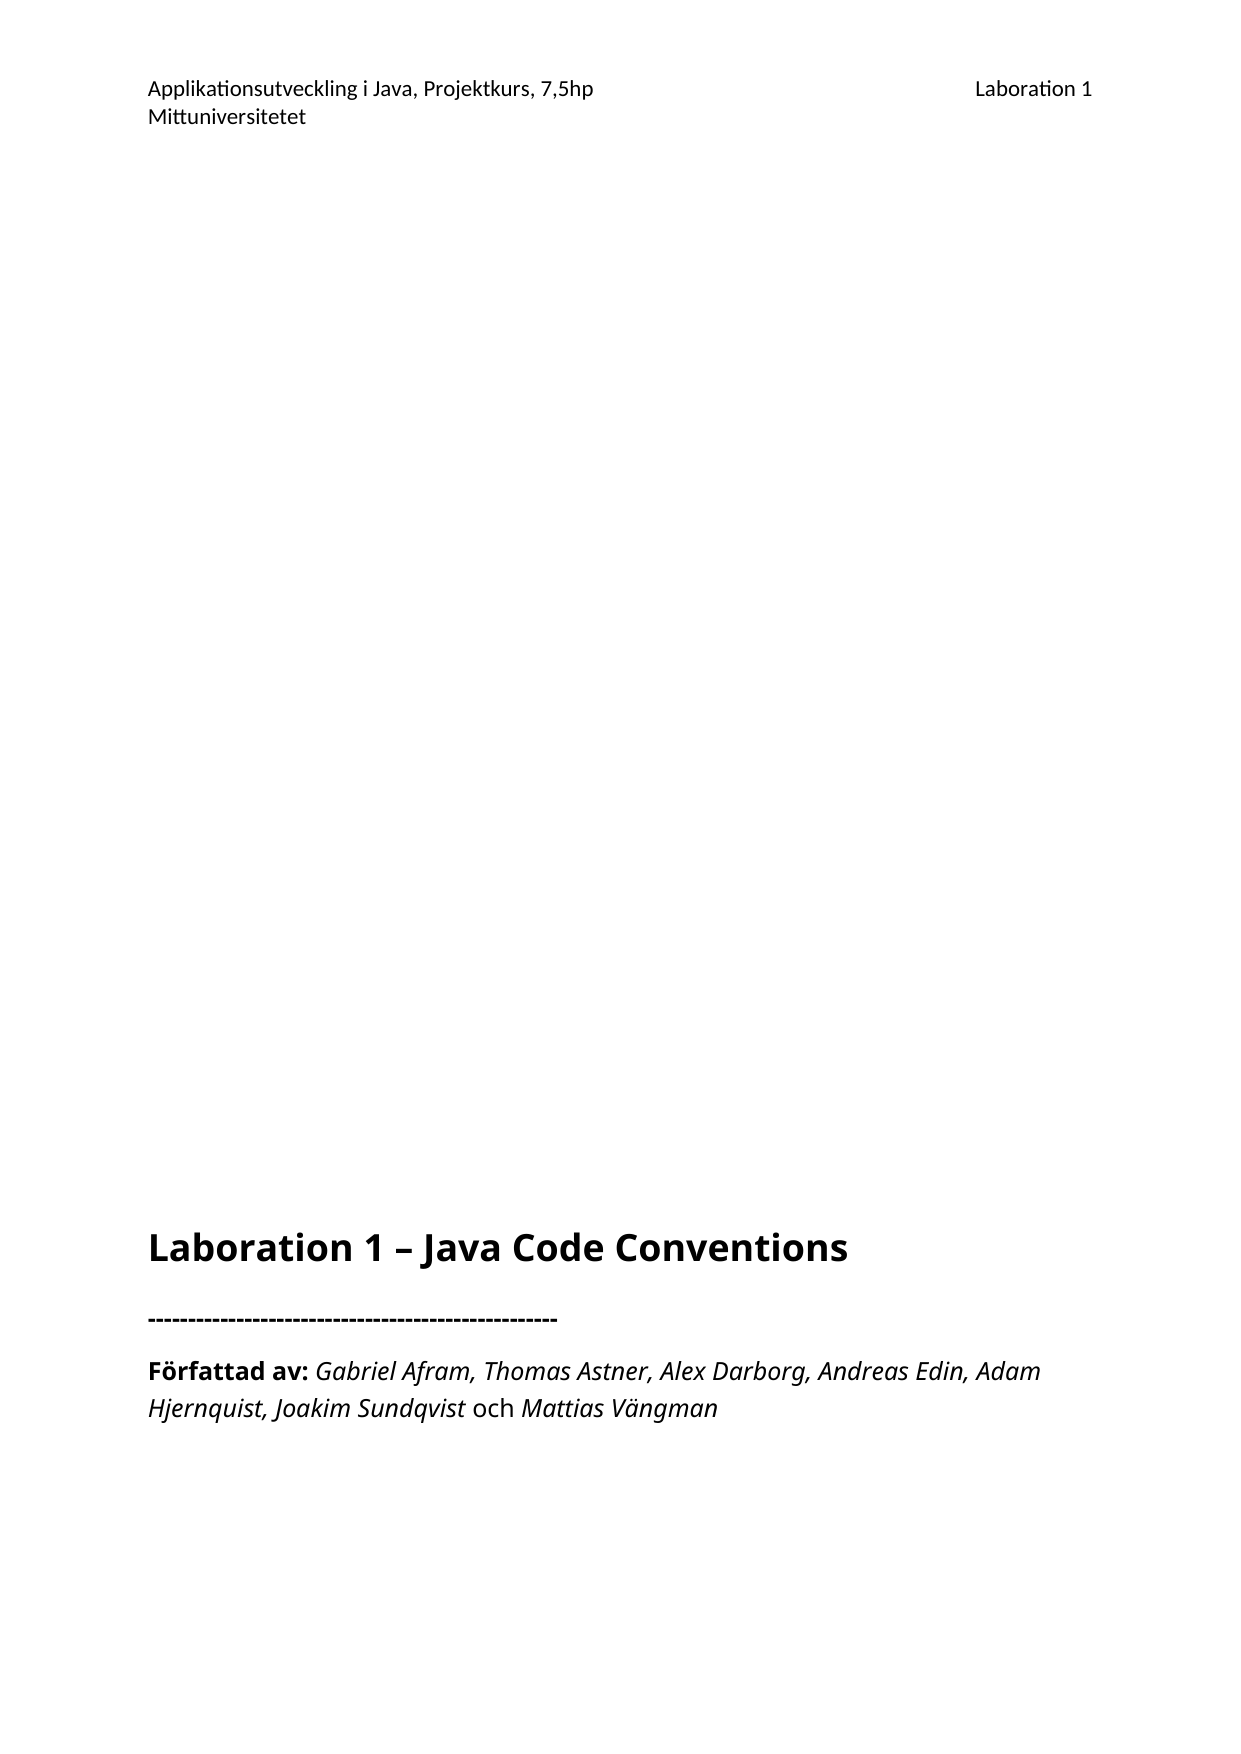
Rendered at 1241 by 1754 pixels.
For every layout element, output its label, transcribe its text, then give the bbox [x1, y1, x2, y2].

text Laboration 1 – Java Code Conventions [148, 1221, 1093, 1272]
text Författad av: Gabriel Afram, Thomas Astner, Alex Darborg, Andreas Edin, Adam Hjernquist, Joakim Sundqvist och Mattias Vängman [148, 1354, 1093, 1425]
text --------------------------------------------------- [148, 1301, 1093, 1335]
